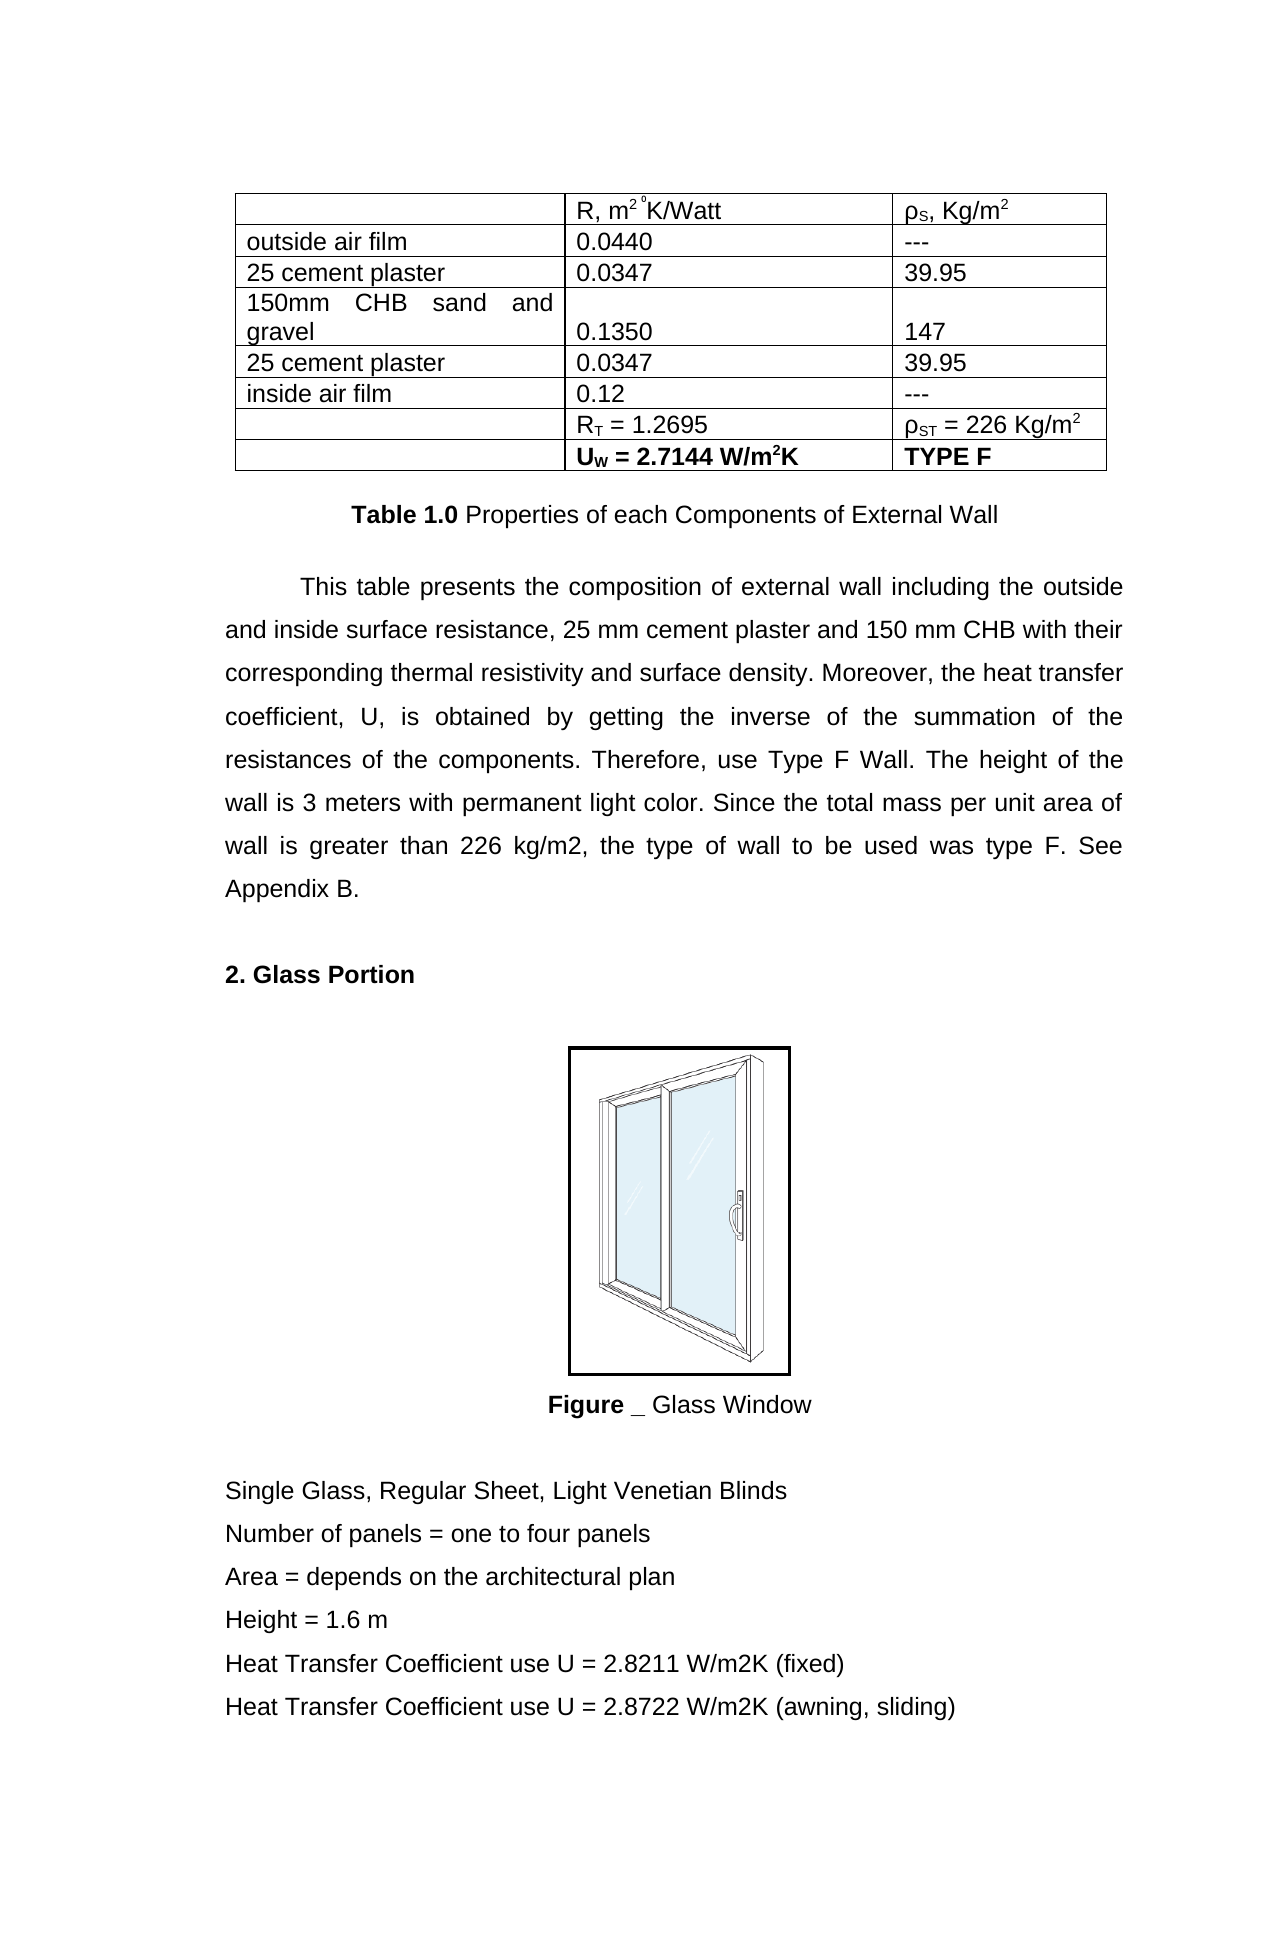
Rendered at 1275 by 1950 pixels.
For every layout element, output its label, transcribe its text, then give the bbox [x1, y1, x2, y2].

text Table 1.0 Properties of each Components of External Wall [225, 500, 1125, 529]
text Heat Transfer Coefficient use U = 2.8722 W/m2K (awning, sliding) [225, 1692, 1125, 1720]
table_cell 0.0347 [566, 346, 892, 377]
text Figure _ Glass Window [225, 1390, 1125, 1418]
text This table presents the composition of external wall including the outside and inside surface resistance, 25 mm cement plaster and 150 mm CHB with their corresponding thermal resistivity and surface density. Moreover, the heat transfer coefficient, U, is obtained by getting the inverse of the summation of the resistances of the components. Therefore, use Type F Wall. The height of the wall is 3 meters with permanent light color. Since the total mass per unit area of wall is greater than 226 kg/m2, the type of wall to be used was type F. See Appendix B. [225, 572, 1125, 903]
text Number of panels = one to four panels [225, 1519, 1125, 1548]
table_cell [236, 409, 564, 439]
table_cell 39.95 [893, 257, 1106, 287]
table_cell 0.1350 [566, 288, 892, 345]
table_cell 147 [893, 288, 1106, 345]
table_cell 25 cement plaster [236, 346, 564, 377]
table_header ρS, Kg/m2 [893, 194, 1106, 224]
table_cell RT = 1.2695 [566, 409, 892, 439]
text Heat Transfer Coefficient use U = 2.8211 W/m2K (fixed) [225, 1648, 1125, 1677]
table_cell 25 cement plaster [236, 257, 564, 287]
table_cell --- [893, 378, 1106, 408]
table_cell 0.12 [566, 378, 892, 408]
table_cell outside air film [236, 225, 564, 256]
table_cell 0.0347 [566, 257, 892, 287]
table_cell TYPE F [893, 440, 1106, 470]
table_header R, m2 ⁰K/Watt [566, 194, 892, 224]
table_cell 0.0440 [566, 225, 892, 256]
table_cell --- [893, 225, 1106, 256]
table_cell ρST = 226 Kg/m2 [893, 409, 1106, 439]
table_cell [236, 440, 564, 470]
table_header [236, 194, 564, 224]
text Height = 1.6 m [225, 1605, 1125, 1634]
text Single Glass, Regular Sheet, Light Venetian Blinds [225, 1476, 1125, 1505]
picture [571, 1050, 788, 1373]
text Area = depends on the architectural plan [225, 1562, 1125, 1591]
text 2. Glass Portion [225, 960, 1125, 989]
table_cell UW = 2.7144 W/m2K [566, 440, 892, 470]
table_cell 150mm CHB sand and gravel [236, 288, 564, 345]
table_cell inside air film [236, 378, 564, 408]
table_cell 39.95 [893, 346, 1106, 377]
